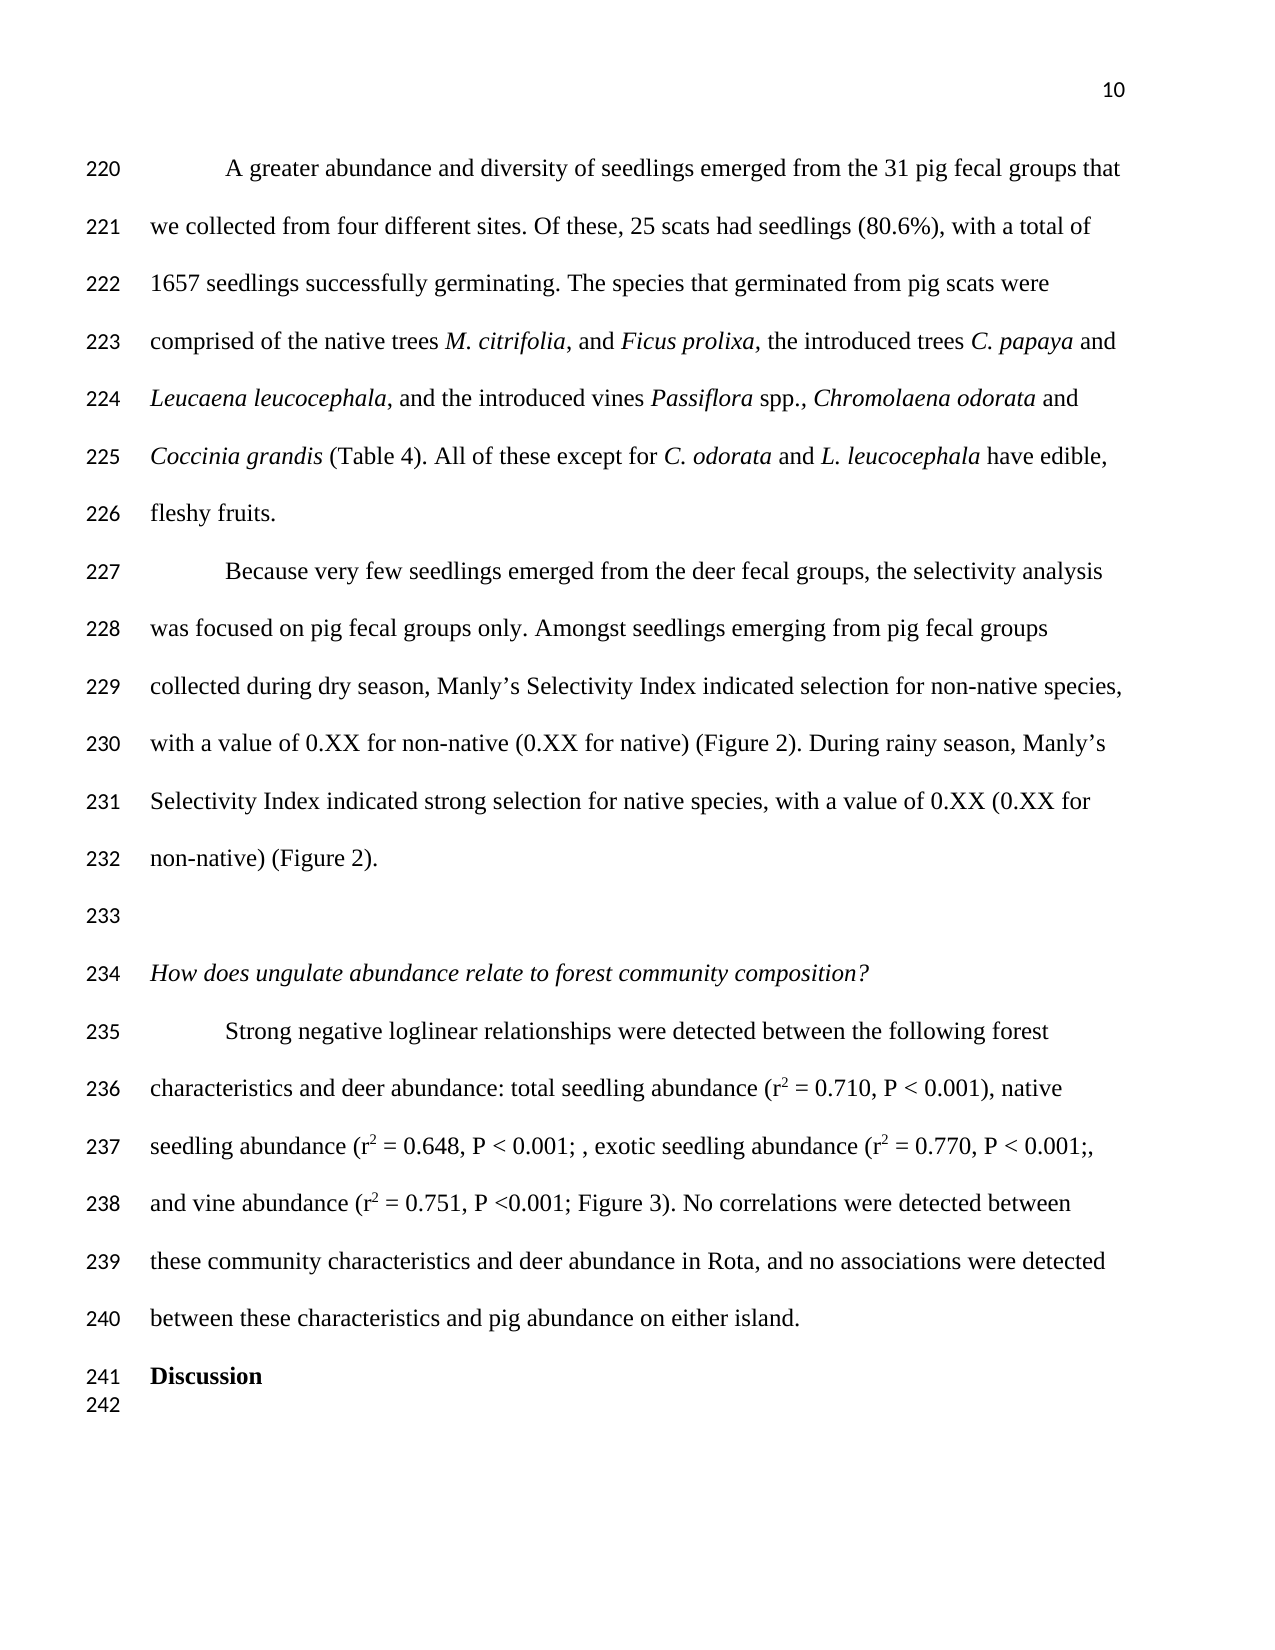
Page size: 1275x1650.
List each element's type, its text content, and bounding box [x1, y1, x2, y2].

text A greater abundance and diversity of seedlings emerged from the 31 pig fecal groups that we collected from four different sites. Of these, 25 scats had seedlings (80.6%), with a total of 1657 seedlings successfully germinating. The species that germinated from pig scats were comprised of the native trees M. citrifolia, and Ficus prolixa, the introduced trees C. papaya and Leucaena leucocephala, and the introduced vines Passiflora spp., Chromolaena odorata and Coccinia grandis (Table 4). All of these except for C. odorata and L. leucocephala have edible, fleshy fruits. [150, 153, 1125, 527]
text Because very few seedlings emerged from the deer fecal groups, the selectivity analysis was focused on pig fecal groups only. Amongst seedlings emerging from pig fecal groups collected during dry season, Manly’s Selectivity Index indicated selection for non-native species, with a value of 0.XX for non-native (0.XX for native) (Figure 2). During rainy season, Manly’s Selectivity Index indicated strong selection for native species, with a value of 0.XX (0.XX for non-native) (Figure 2). [150, 556, 1125, 872]
text Discussion [150, 1361, 1125, 1390]
text How does ungulate abundance relate to forest community composition? [150, 958, 1125, 987]
text Strong negative loglinear relationships were detected between the following forest characteristics and deer abundance: total seedling abundance (r2 = 0.710, P < 0.001), native seedling abundance (r2 = 0.648, P < 0.001; , exotic seedling abundance (r2 = 0.770, P < 0.001;, and vine abundance (r2 = 0.751, P <0.001; Figure 3). No correlations were detected between these community characteristics and deer abundance in Rota, and no associations were detected between these characteristics and pig abundance on either island. [150, 1016, 1125, 1332]
